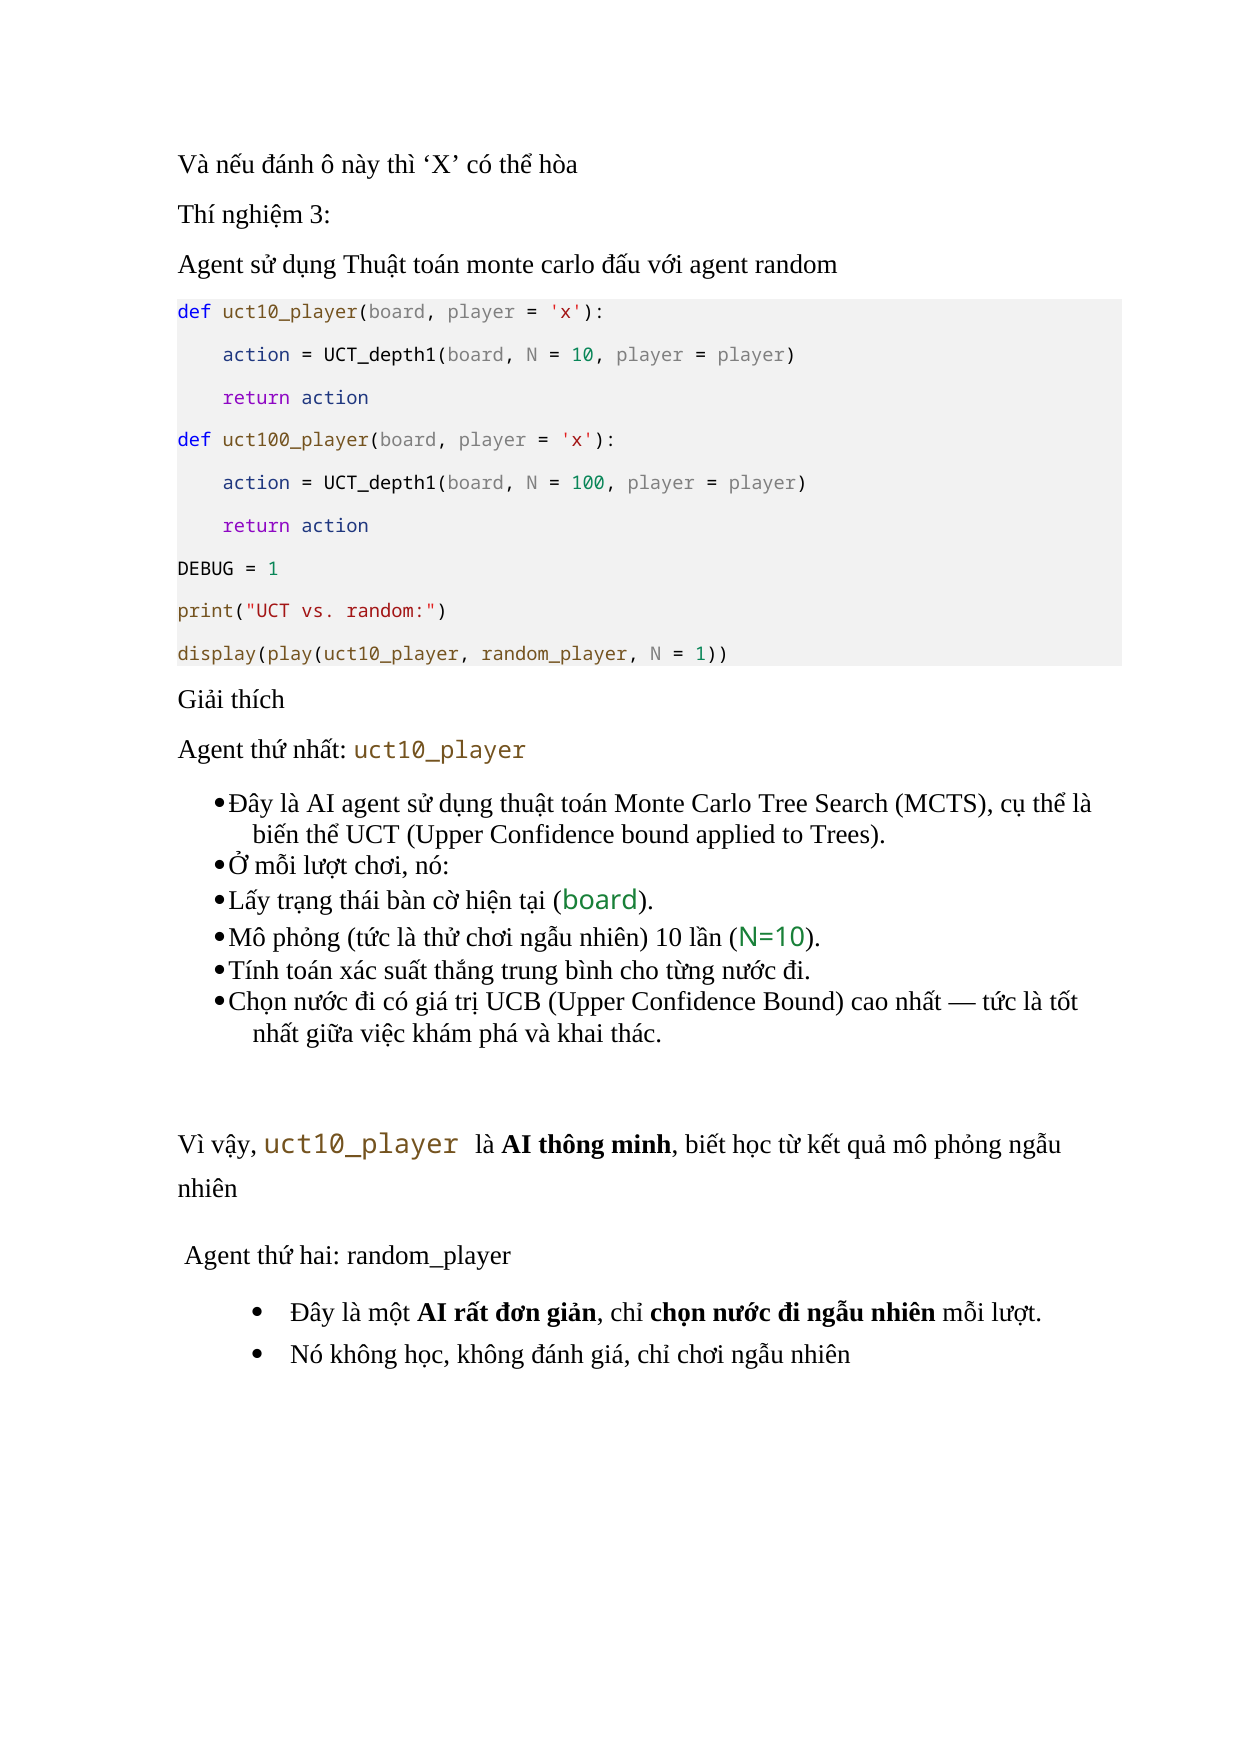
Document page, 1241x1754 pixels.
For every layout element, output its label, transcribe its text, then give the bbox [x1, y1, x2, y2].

list Mô phỏng (tức là thử chơi ngẫu nhiên) 10 lần (N=10). [215, 917, 1122, 954]
list Ở mỗi lượt chơi, nó: [215, 849, 1122, 880]
text Agent thứ hai: random_player [177, 1239, 1122, 1271]
text def uct100_player(board, player = 'x'): [177, 427, 1122, 452]
text Thí nghiệm 3: [177, 198, 1122, 229]
list Đây là AI agent sử dụng thuật toán Monte Carlo Tree Search (MCTS), cụ thể là biến thể UCT (Upper Confidence bound applied to Trees). [215, 787, 1122, 849]
text DEBUG = 1 [177, 555, 1122, 580]
text action = UCT_depth1(board, N = 100, player = player) [177, 469, 1122, 495]
list Chọn nước đi có giá trị UCB (Upper Confidence Bound) cao nhất — tức là tốt nhất giữa việc khám phá và khai thác. [215, 985, 1122, 1048]
list Lấy trạng thái bàn cờ hiện tại (board). [215, 880, 1122, 917]
text Agent thứ nhất: uct10_player [177, 733, 1122, 766]
text return action [177, 384, 1122, 409]
text print("UCT vs. random:") [177, 598, 1122, 623]
text action = UCT_depth1(board, N = 10, player = player) [177, 341, 1122, 367]
text Agent sử dụng Thuật toán monte carlo đấu với agent random [177, 248, 1122, 279]
list Tính toán xác suất thắng trung bình cho từng nước đi. [215, 954, 1122, 985]
list Nó không học, không đánh giá, chỉ chơi ngẫu nhiên [252, 1338, 1122, 1369]
text Giải thích [177, 683, 1122, 714]
text def uct10_player(board, player = 'x'): [177, 299, 1122, 324]
list Đây là một AI rất đơn giản, chỉ chọn nước đi ngẫu nhiên mỗi lượt. [252, 1296, 1122, 1327]
text Và nếu đánh ô này thì ‘X’ có thể hòa [177, 148, 1122, 179]
text Vì vậy, uct10_player là AI thông minh, biết học từ kết quả mô phỏng ngẫu nhiên [177, 1125, 1122, 1204]
text return action [177, 512, 1122, 538]
text display(play(uct10_player, random_player, N = 1)) [177, 640, 1122, 666]
